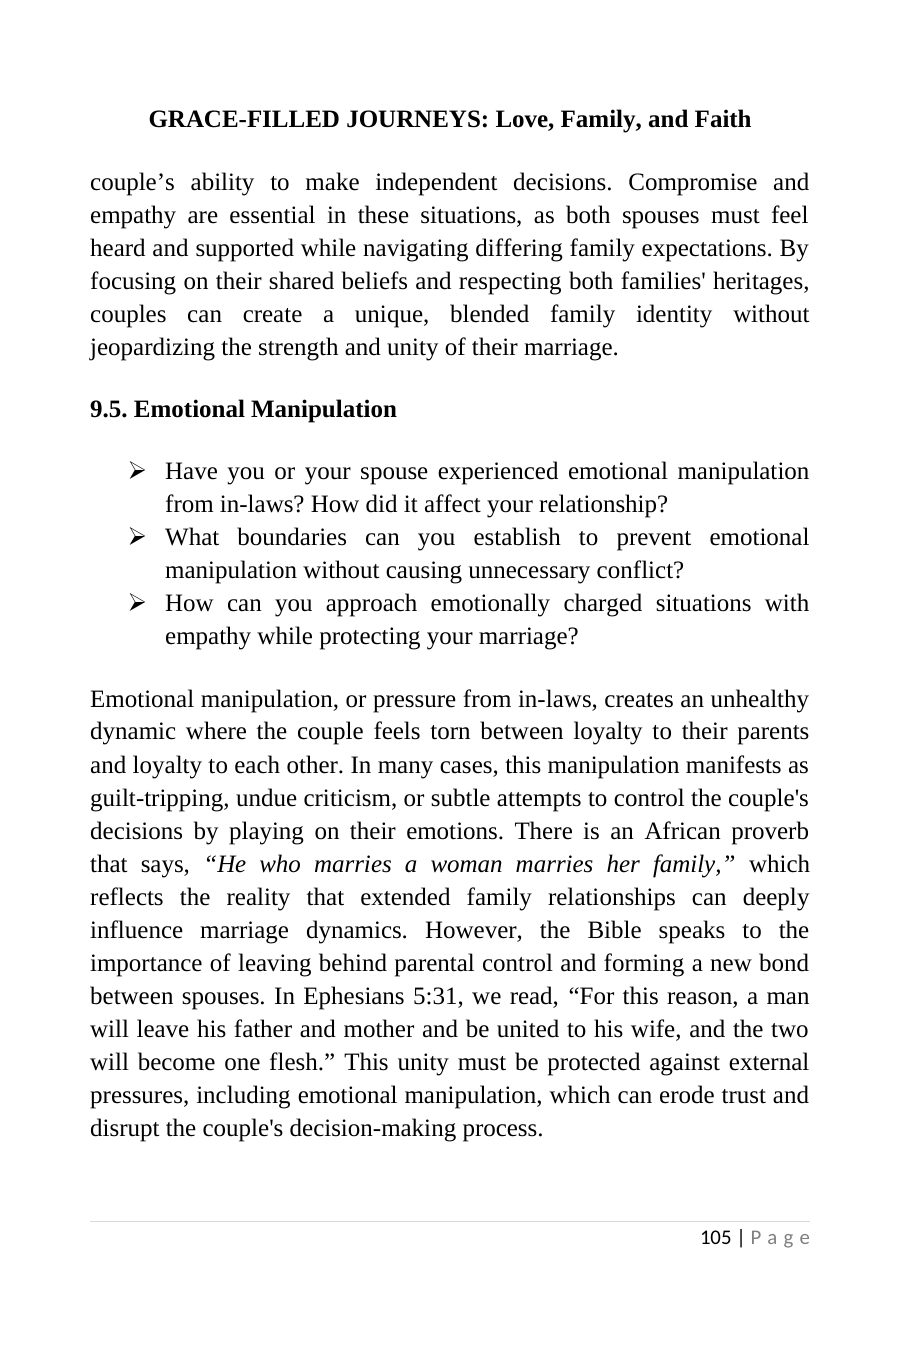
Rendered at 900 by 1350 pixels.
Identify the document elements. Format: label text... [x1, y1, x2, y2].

list Have you or your spouse experienced emotional manipulation from in-laws? How did it affect your relationship? [127, 456, 810, 518]
text Emotional manipulation, or pressure from in-laws, creates an unhealthy dynamic where the couple feels torn between loyalty to their parents and loyalty to each other. In many cases, this manipulation manifests as guilt-tripping, undue criticism, or subtle attempts to control the couple's decisions by playing on their emotions. There is an African proverb that says, “He who marries a woman marries her family,” which reflects the reality that extended family relationships can deeply influence marriage dynamics. However, the Bible speaks to the importance of leaving behind parental control and forming a new bond between spouses. In Ephesians 5:31, we read, “For this reason, a man will leave his father and mother and be united to his wife, and the two will become one flesh.” This unity must be protected against external pressures, including emotional manipulation, which can erode trust and disrupt the couple's decision-making process. [90, 684, 810, 1142]
subtitle 9.5. Emotional Manipulation [90, 394, 810, 423]
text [90, 167, 810, 361]
list What boundaries can you establish to prevent emotional manipulation without causing unnecessary conflict? [127, 522, 810, 584]
list How can you approach emotionally charged situations with empathy while protecting your marriage? [127, 588, 810, 650]
